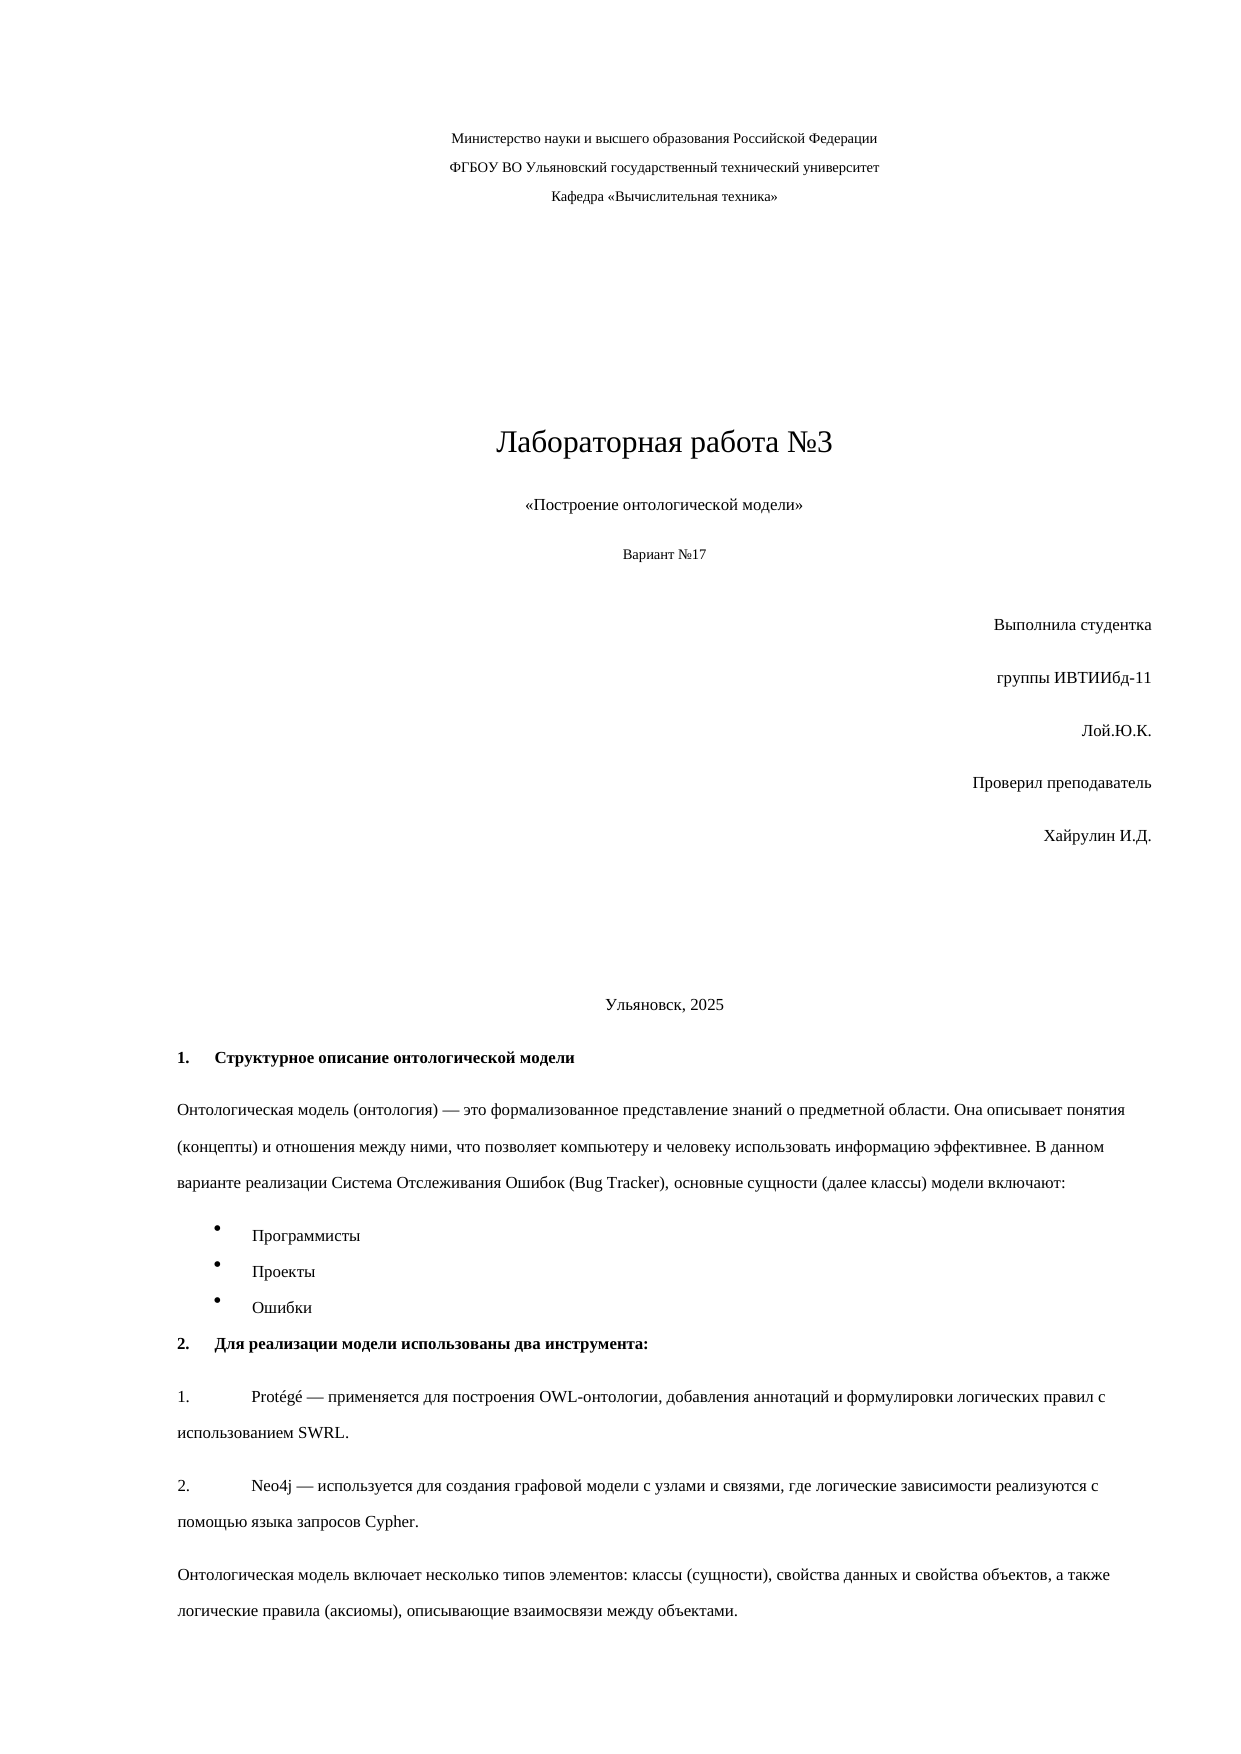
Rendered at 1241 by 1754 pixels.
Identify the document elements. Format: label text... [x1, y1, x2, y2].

text Министерство науки и высшего образования Российской Федерации [177, 118, 1152, 147]
text Лабораторная работа №3 [177, 397, 1152, 459]
text группы ИВТИИбд-11 [177, 653, 1152, 687]
text «Построение онтологической модели» [177, 481, 1152, 514]
text Онтологическая модель (онтология) — это формализованное представление знаний о предметной области. Она описывает понятия (концепты) и отношения между ними, что позволяет компьютеру и человеку использовать информацию эффективнее. В данном варианте реализации Система Отслеживания Ошибок (Bug Tracker), основные сущности (далее классы) модели включают: [177, 1086, 1152, 1192]
list Проекты [214, 1247, 1152, 1281]
text Онтологическая модель включает несколько типов элементов: классы (сущности), свойства данных и свойства объектов, а также логические правила (аксиомы), описывающие взаимосвязи между объектами. [177, 1551, 1152, 1620]
text Проверил преподаватель [177, 759, 1152, 793]
text Вариант №17 [177, 534, 1152, 562]
text Выполнила студентка [177, 601, 1152, 634]
list Ошибки [214, 1284, 1152, 1317]
list Для реализации модели использованы два инструмента: [177, 1320, 1152, 1353]
list Структурное описание онтологической модели [177, 1033, 1152, 1067]
text ФГБОУ ВО Ульяновский государственный технический университет [177, 147, 1152, 176]
text Лой.Ю.К. [177, 706, 1152, 740]
text Ульяновск, 2025 [177, 980, 1152, 1014]
text 2. Neo4j — используется для создания графовой модели с узлами и связями, где логические зависимости реализуются с помощью языка запросов Cypher. [177, 1462, 1152, 1531]
list Программисты [214, 1211, 1152, 1245]
text Кафедра «Вычислительная техника» [177, 176, 1152, 204]
text Хайрулин И.Д. [177, 812, 1152, 846]
text 1. Protégé — применяется для построения OWL-онтологии, добавления аннотаций и формулировки логических правил с использованием SWRL. [177, 1373, 1152, 1442]
